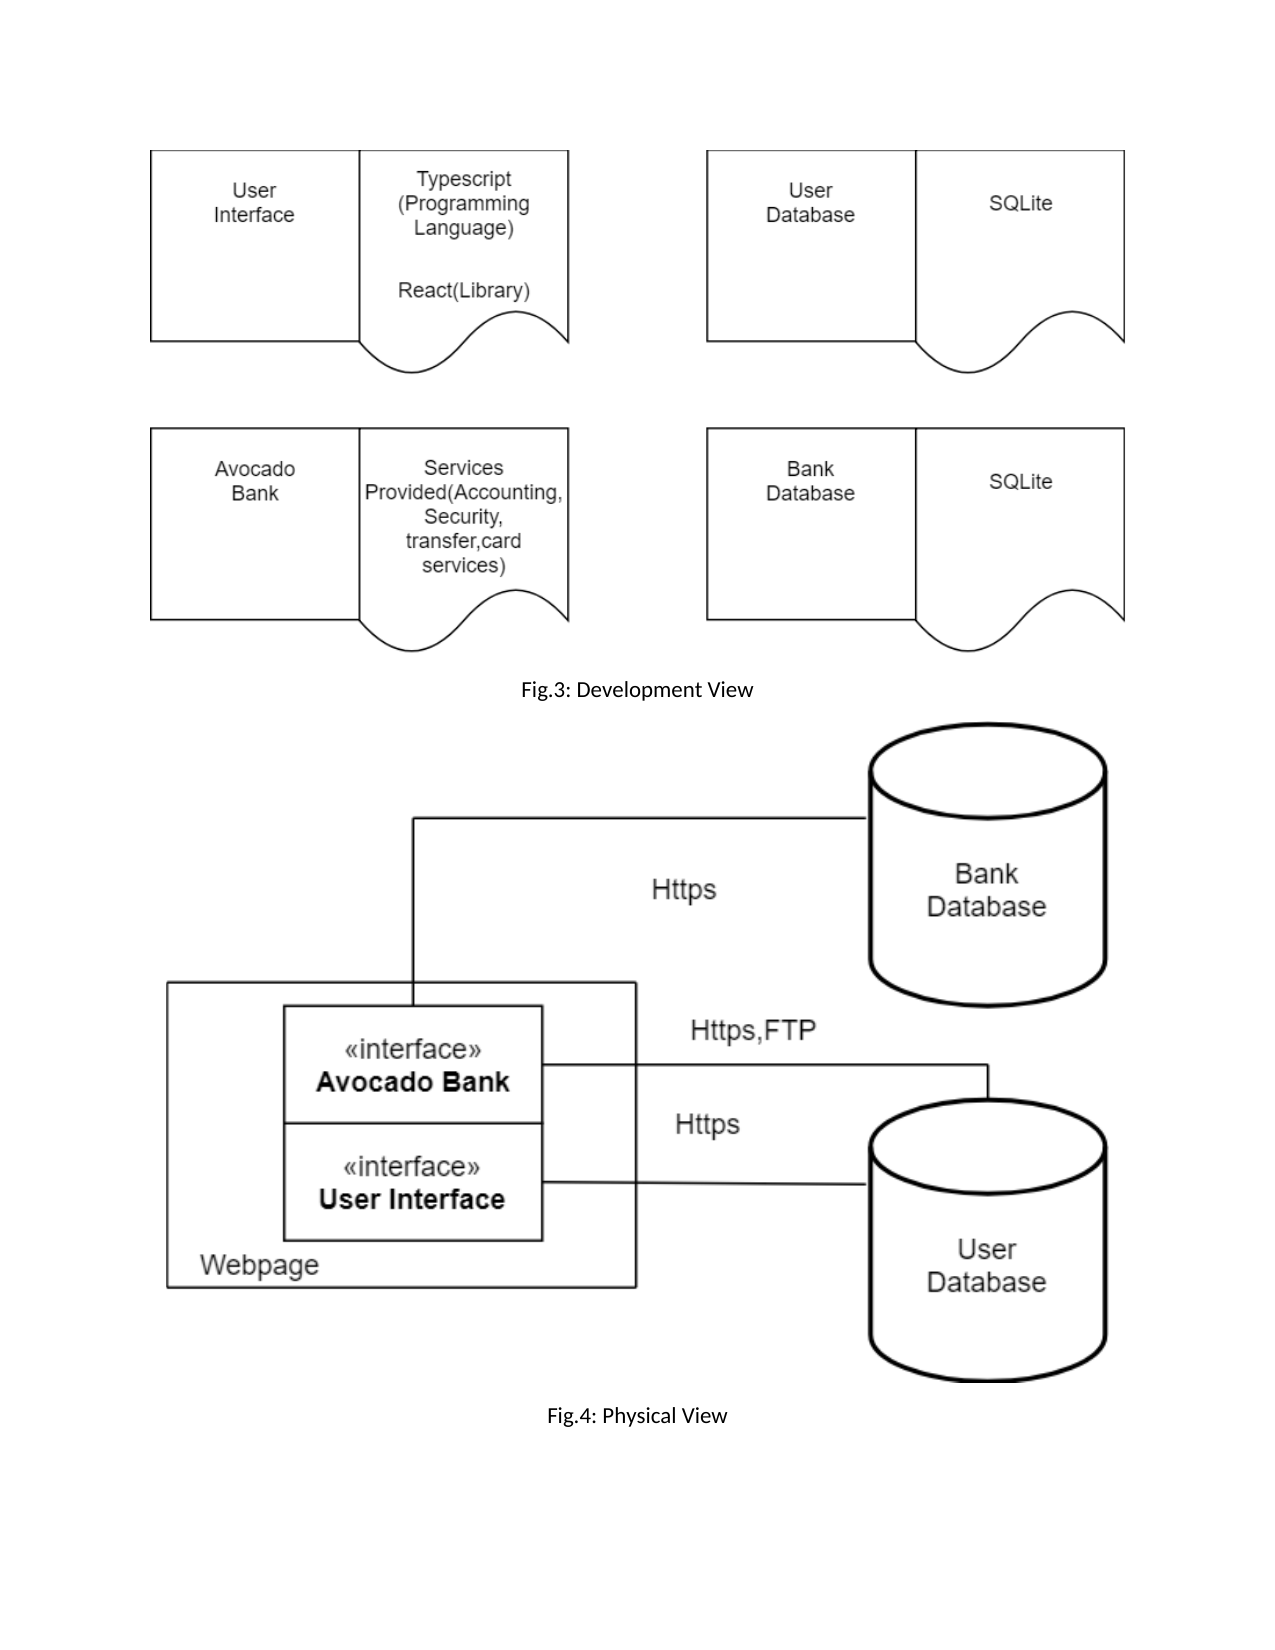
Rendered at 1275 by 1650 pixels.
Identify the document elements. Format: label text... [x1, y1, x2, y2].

text Fig.4: Physical View [150, 1402, 1125, 1429]
picture [150, 150, 1125, 656]
picture [166, 721, 1109, 1383]
text Fig.3: Development View [150, 675, 1125, 703]
